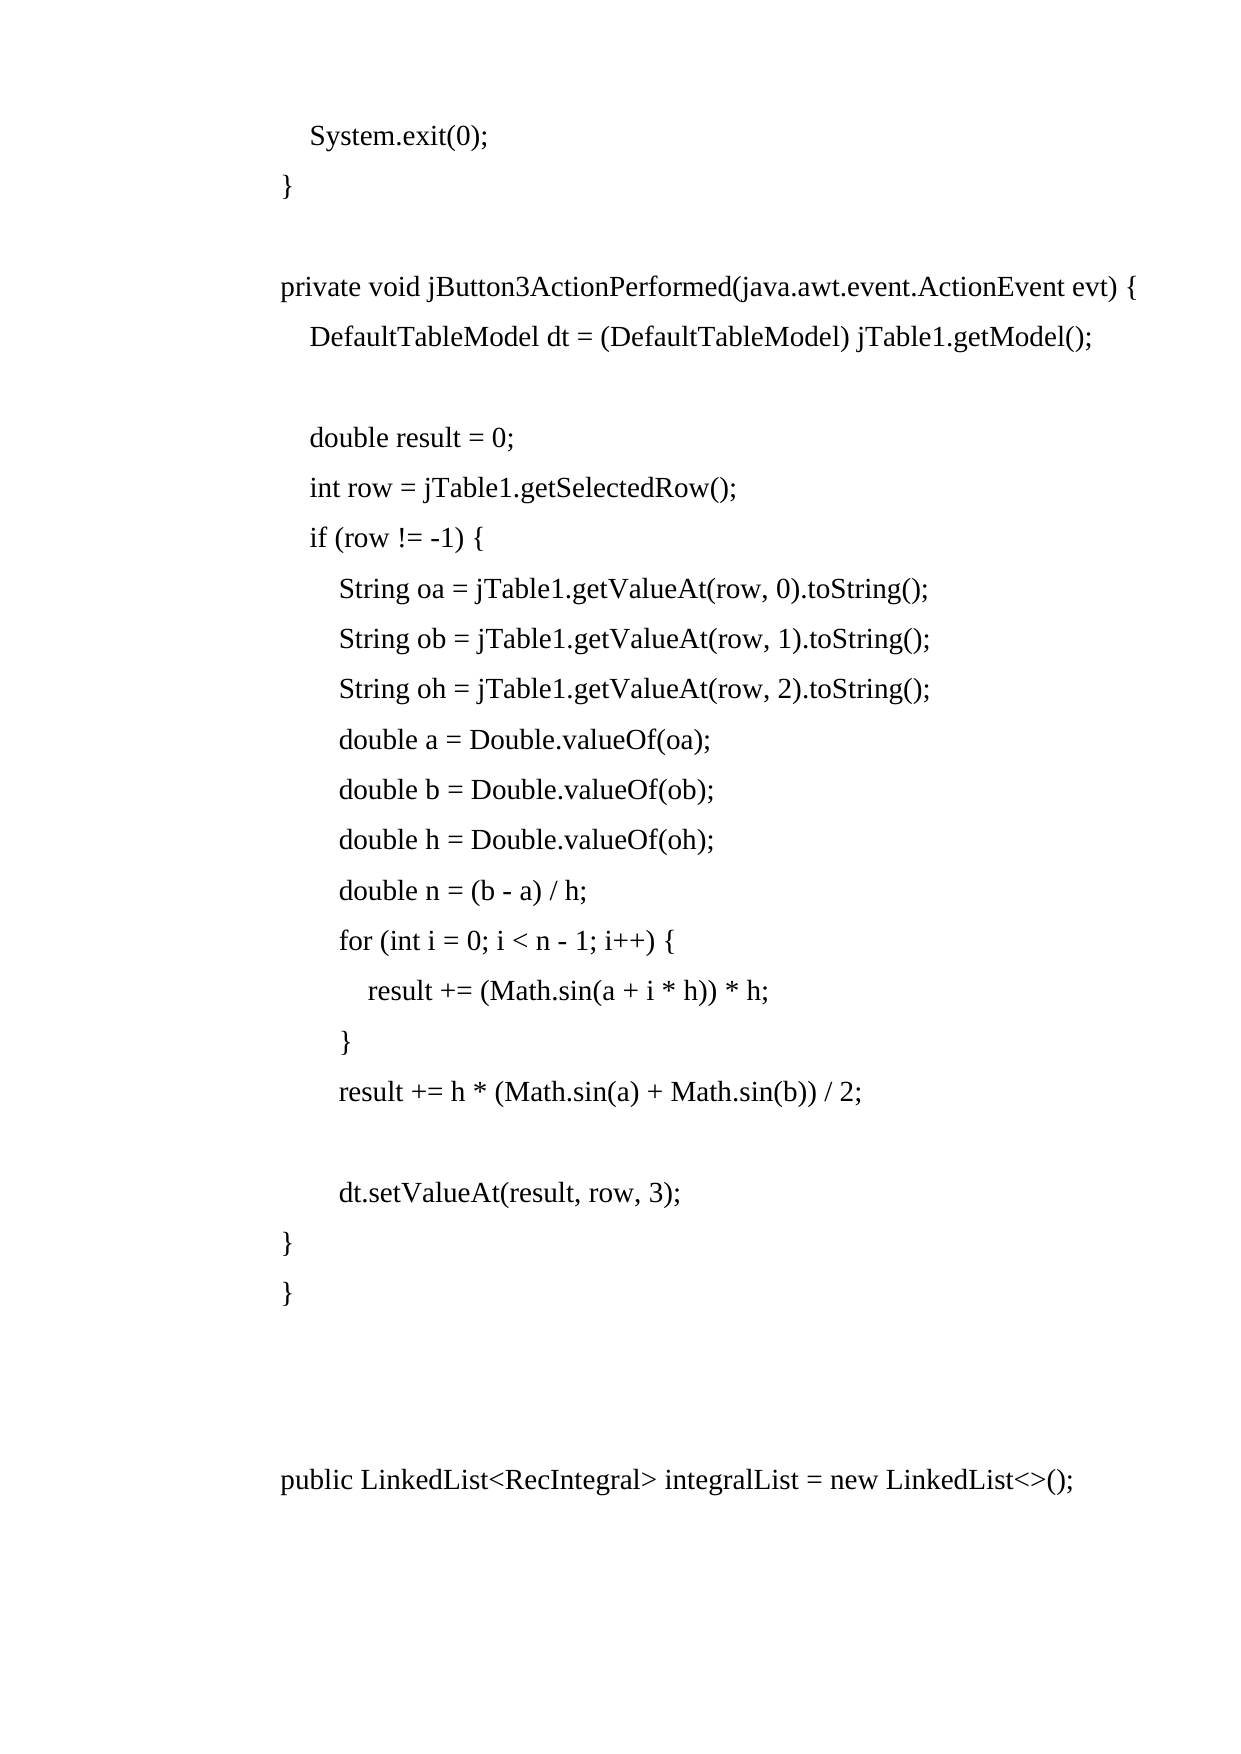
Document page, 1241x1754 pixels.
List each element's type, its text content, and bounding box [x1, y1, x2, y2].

text } [177, 168, 1152, 202]
text System.exit(0); [177, 118, 1152, 152]
text double n = (b - a) / h; [177, 873, 1152, 906]
text int row = jTable1.getSelectedRow(); [177, 470, 1152, 504]
text public LinkedList<RecIntegral> integralList = new LinkedList<>(); [177, 1462, 1152, 1496]
text } [177, 1275, 1152, 1309]
text } [177, 1024, 1152, 1057]
text double a = Double.valueOf(oa); [177, 722, 1152, 755]
text String ob = jTable1.getValueAt(row, 1).toString(); [177, 621, 1152, 655]
text if (row != -1) { [177, 521, 1152, 554]
text dt.setValueAt(result, row, 3); [177, 1175, 1152, 1208]
text private void jButton3ActionPerformed(java.awt.event.ActionEvent evt) { [177, 269, 1152, 303]
text String oh = jTable1.getValueAt(row, 2).toString(); [177, 672, 1152, 705]
text result += (Math.sin(a + i * h)) * h; [177, 973, 1152, 1007]
text } [177, 1225, 1152, 1258]
text double h = Double.valueOf(oh); [177, 822, 1152, 856]
text double result = 0; [177, 420, 1152, 453]
text result += h * (Math.sin(a) + Math.sin(b)) / 2; [177, 1074, 1152, 1108]
text DefaultTableModel dt = (DefaultTableModel) jTable1.getModel(); [177, 319, 1152, 353]
text for (int i = 0; i < n - 1; i++) { [177, 923, 1152, 957]
text double b = Double.valueOf(ob); [177, 772, 1152, 806]
text String oa = jTable1.getValueAt(row, 0).toString(); [177, 571, 1152, 604]
